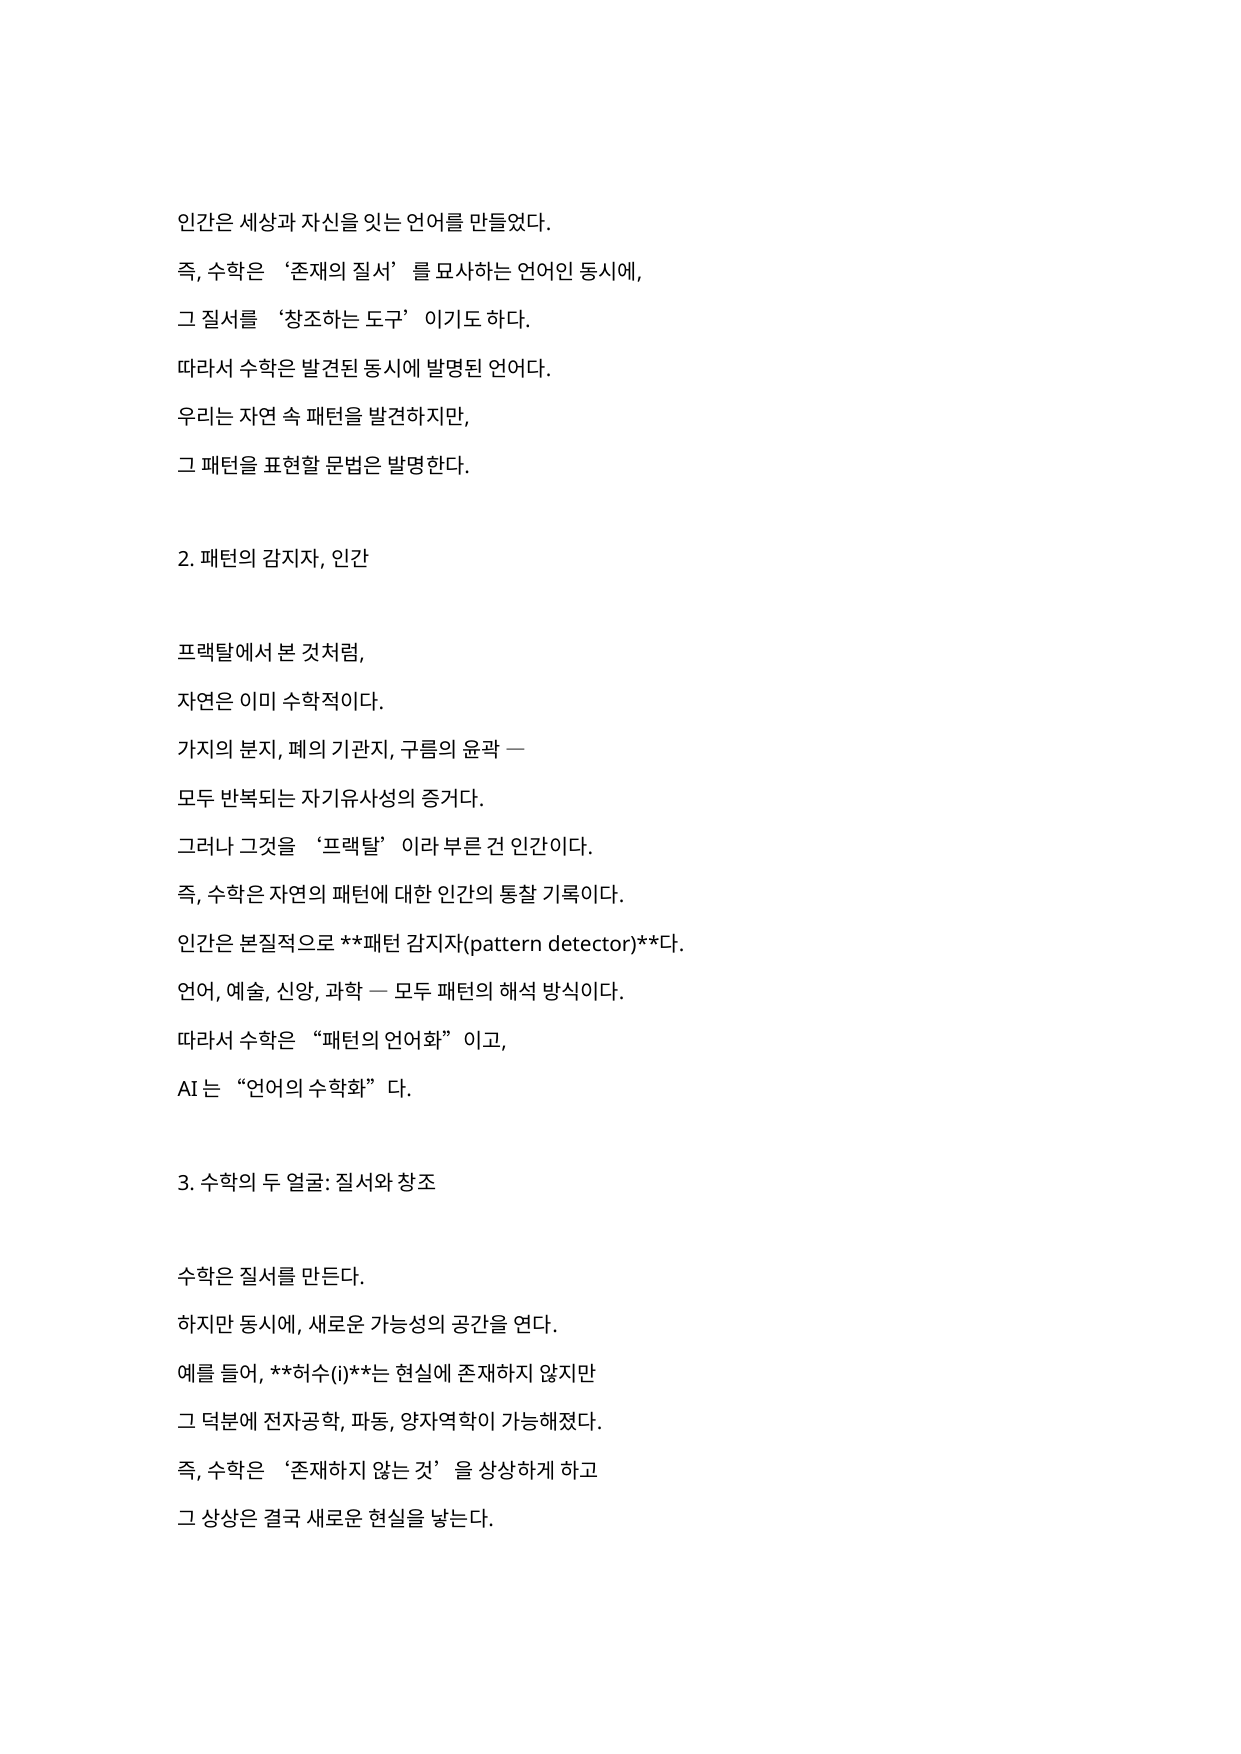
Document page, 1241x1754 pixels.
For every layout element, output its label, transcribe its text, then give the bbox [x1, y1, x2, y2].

text 프랙탈에서 본 것처럼, [177, 637, 1063, 667]
text 가지의 분지, 폐의 기관지, 구름의 윤곽 — [177, 733, 1063, 764]
text 인간은 세상과 자신을 잇는 언어를 만들었다. [177, 207, 1063, 237]
text 인간은 본질적으로 **패턴 감지자(pattern detector)**다. [177, 927, 1063, 957]
text 그 덕분에 전자공학, 파동, 양자역학이 가능해졌다. [177, 1406, 1063, 1436]
text 즉, 수학은 ‘존재의 질서’를 묘사하는 언어인 동시에, [177, 255, 1063, 285]
text 하지만 동시에, 새로운 가능성의 공간을 연다. [177, 1309, 1063, 1339]
text 따라서 수학은 발견된 동시에 발명된 언어다. [177, 352, 1063, 382]
text 자연은 이미 수학적이다. [177, 685, 1063, 715]
text 수학은 질서를 만든다. [177, 1260, 1063, 1291]
text 그러나 그것을 ‘프랙탈’이라 부른 건 인간이다. [177, 830, 1063, 861]
text 즉, 수학은 자연의 패턴에 대한 인간의 통찰 기록이다. [177, 879, 1063, 909]
text 예를 들어, **허수(i)**는 현실에 존재하지 않지만 [177, 1357, 1063, 1387]
text 2. 패턴의 감지자, 인간 [177, 543, 1063, 573]
text 그 패턴을 표현할 문법은 발명한다. [177, 449, 1063, 479]
text 우리는 자연 속 패턴을 발견하지만, [177, 400, 1063, 431]
text 언어, 예술, 신앙, 과학 — 모두 패턴의 해석 방식이다. [177, 976, 1063, 1006]
text 그 상상은 결국 새로운 현실을 낳는다. [177, 1502, 1063, 1533]
text 그 질서를 ‘창조하는 도구’이기도 하다. [177, 303, 1063, 334]
text 즉, 수학은 ‘존재하지 않는 것’을 상상하게 하고 [177, 1454, 1063, 1484]
text 모두 반복되는 자기유사성의 증거다. [177, 782, 1063, 812]
text 따라서 수학은 “패턴의 언어화”이고, [177, 1024, 1063, 1054]
text 3. 수학의 두 얼굴: 질서와 창조 [177, 1166, 1063, 1197]
text AI는 “언어의 수학화”다. [177, 1072, 1063, 1103]
